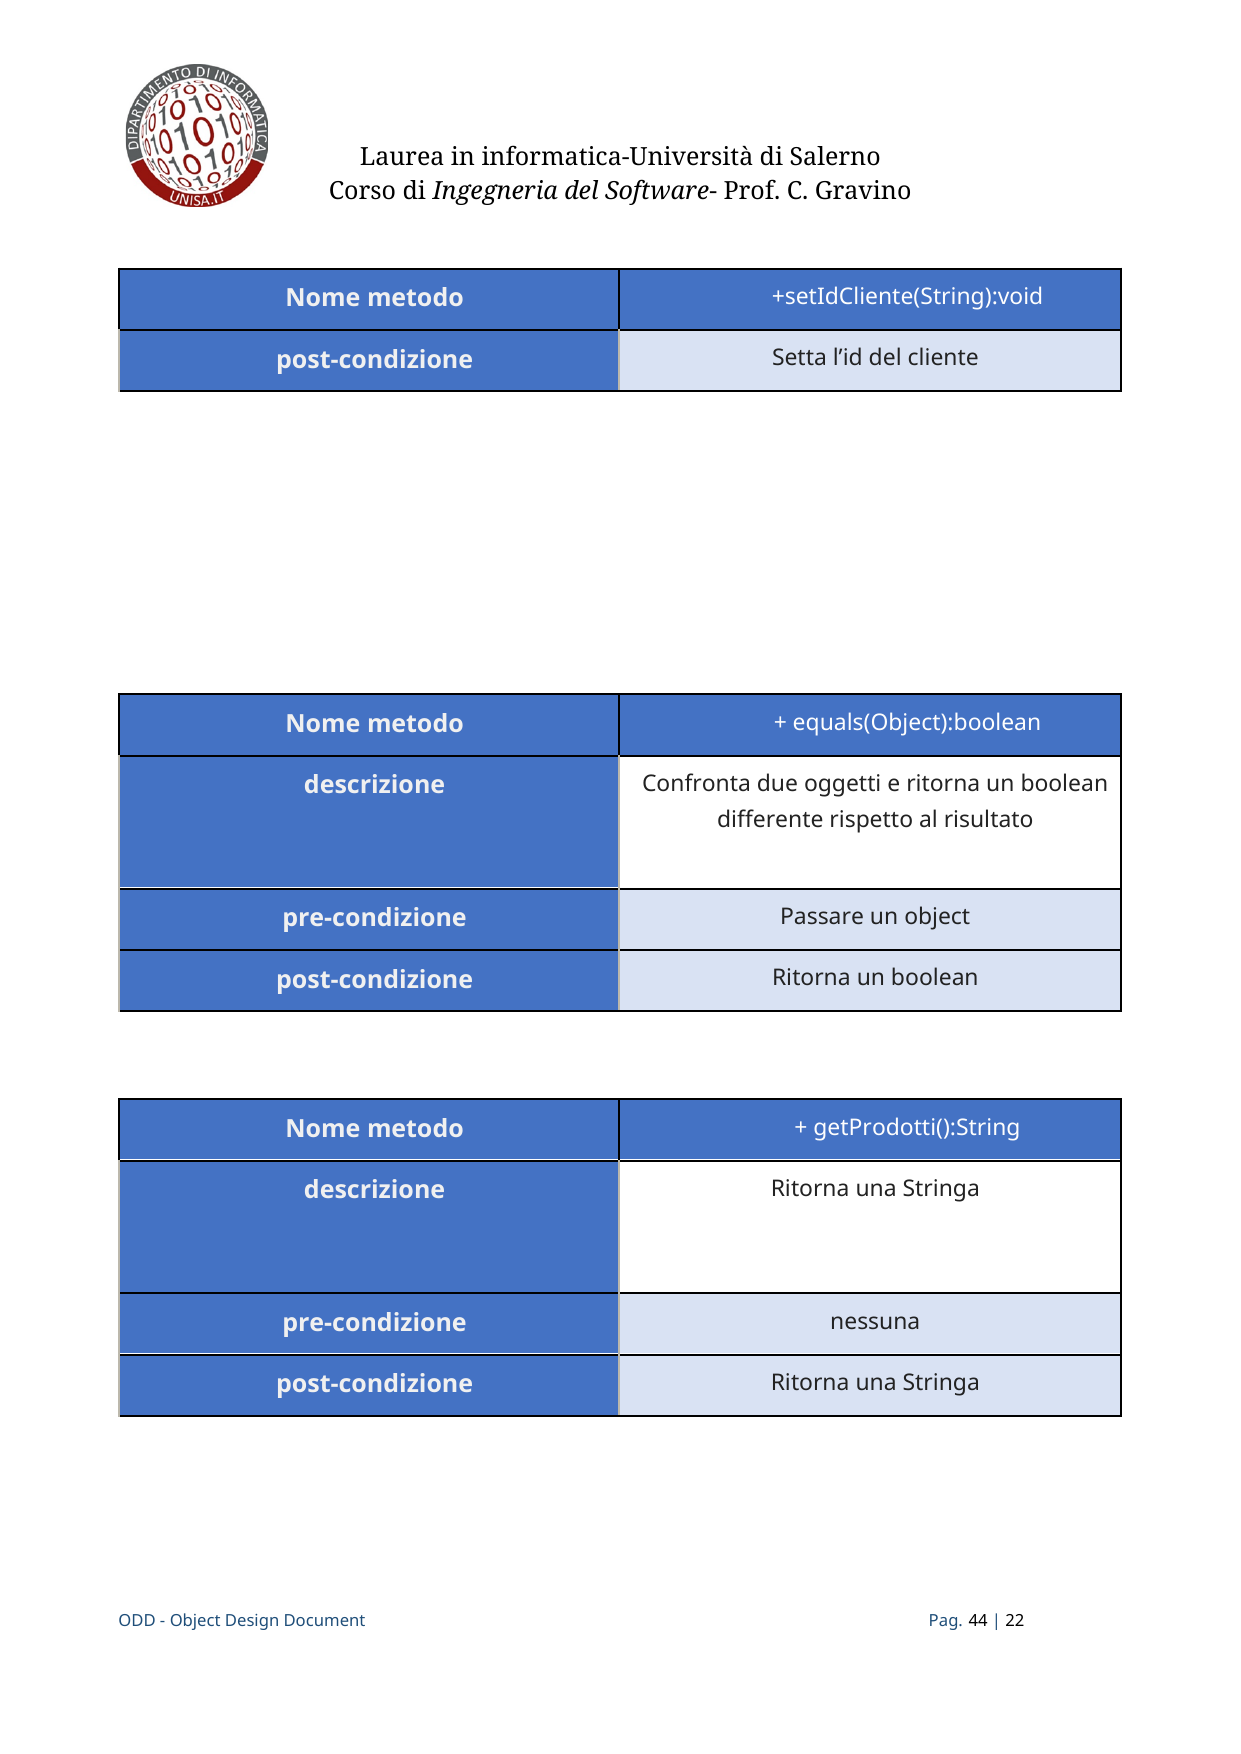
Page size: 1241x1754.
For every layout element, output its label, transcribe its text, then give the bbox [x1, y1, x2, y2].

table_cell descrizione [120, 757, 618, 887]
table_header + equals(Object):boolean [620, 695, 1120, 755]
table_cell pre-condizione [120, 1294, 618, 1353]
table_cell pre-condizione [120, 890, 618, 949]
table_cell post-condizione [120, 1356, 618, 1415]
picture [125, 64, 268, 207]
table_cell post-condizione [120, 331, 618, 390]
table_cell post-condizione [120, 951, 618, 1010]
table_header Nome metodo [120, 270, 618, 329]
table_cell Ritorna una Stringa [620, 1162, 1120, 1292]
table_header + getProdotti():String [620, 1100, 1120, 1159]
table_cell Ritorna una Stringa [620, 1356, 1120, 1415]
table_header Nome metodo [120, 695, 618, 755]
table_cell Passare un object [620, 890, 1120, 949]
table_cell Setta l’id del cliente [620, 331, 1120, 390]
table_cell descrizione [120, 1162, 618, 1292]
table_cell Ritorna un boolean [620, 951, 1120, 1010]
table_header Nome metodo [120, 1100, 618, 1159]
table_cell nessuna [620, 1294, 1120, 1353]
table_header +setIdCliente(String):void [620, 270, 1120, 329]
table_cell Confronta due oggetti e ritorna un boolean differente rispetto al risultato [620, 757, 1120, 887]
